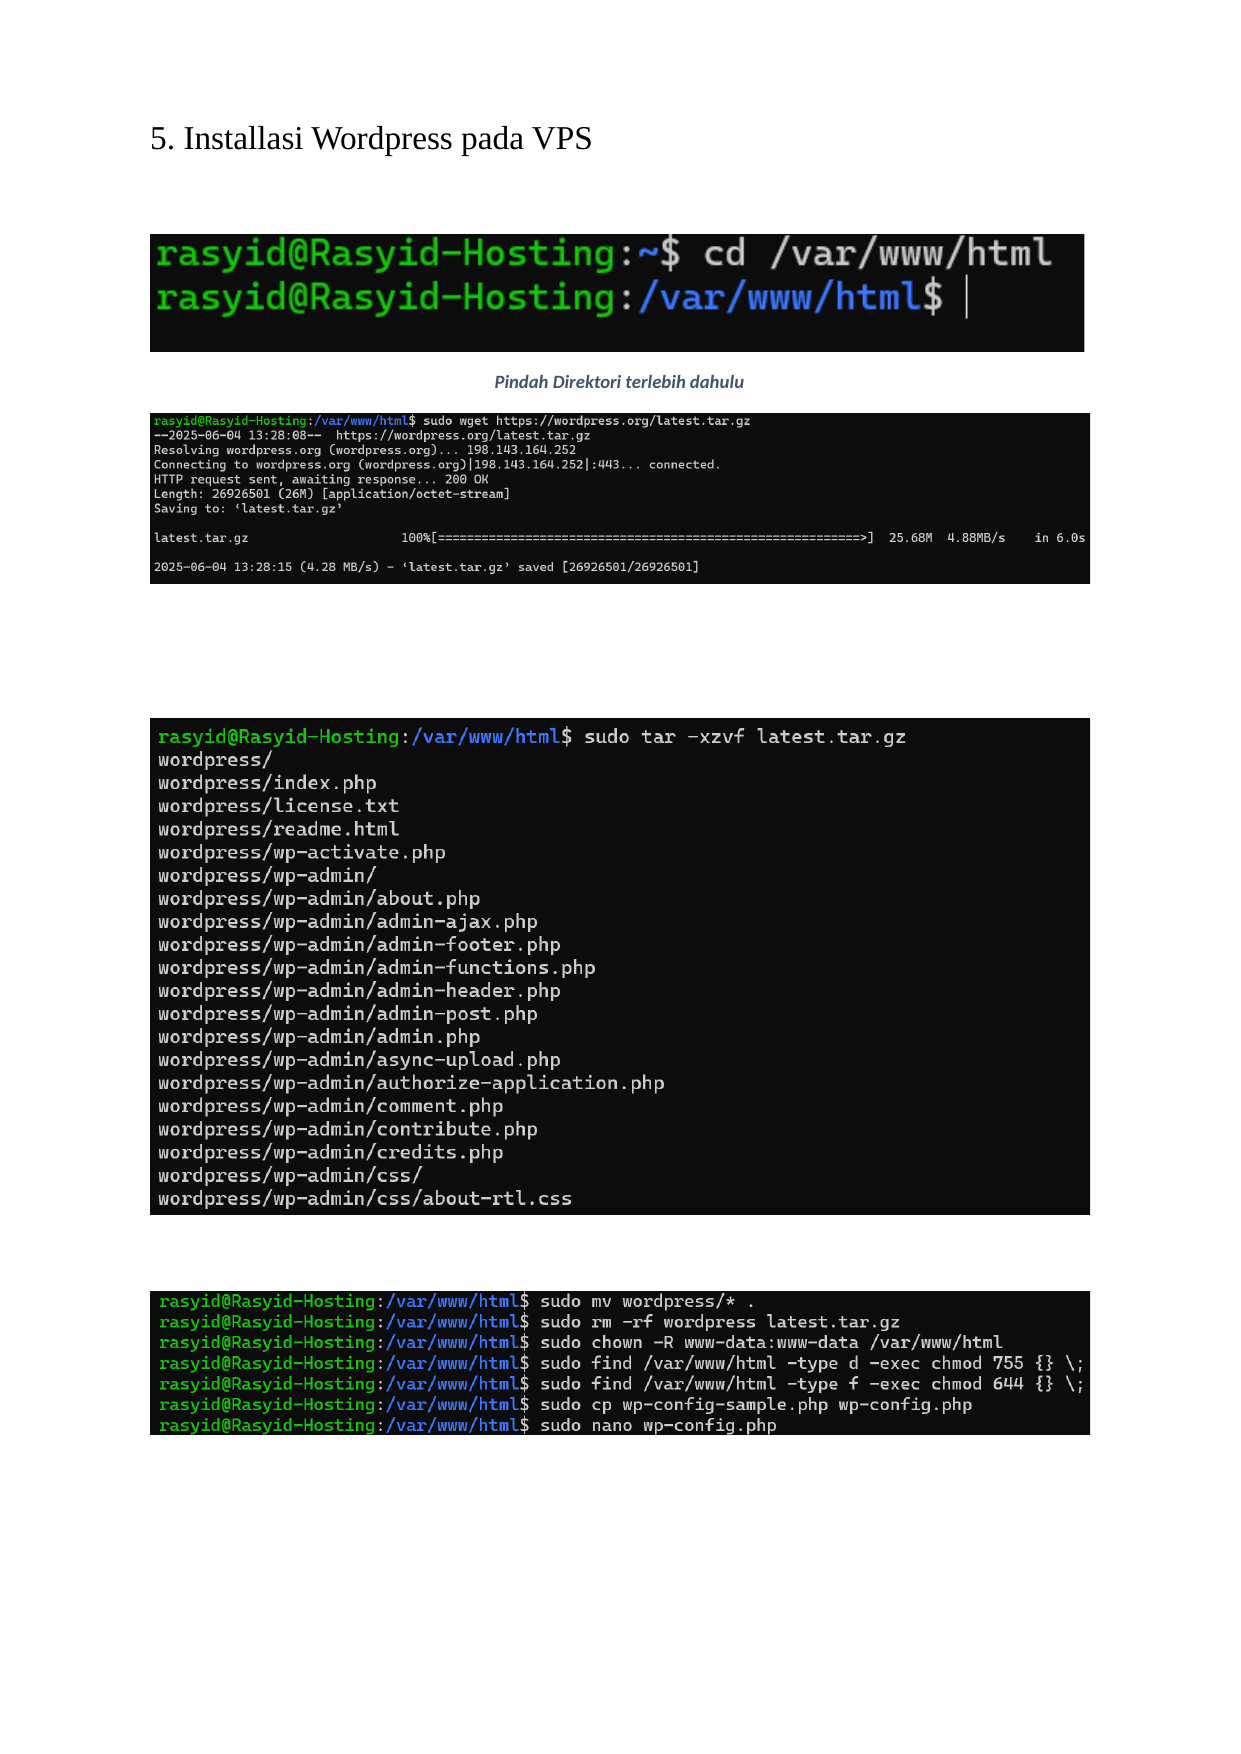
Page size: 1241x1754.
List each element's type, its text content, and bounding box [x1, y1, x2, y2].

picture [150, 1291, 1091, 1435]
picture [150, 234, 1085, 352]
text Pindah Direktori terlebih dahulu [150, 370, 1090, 393]
text 5. Installasi Wordpress pada VPS [150, 118, 1090, 156]
picture [150, 718, 1091, 1215]
picture [150, 413, 1091, 584]
